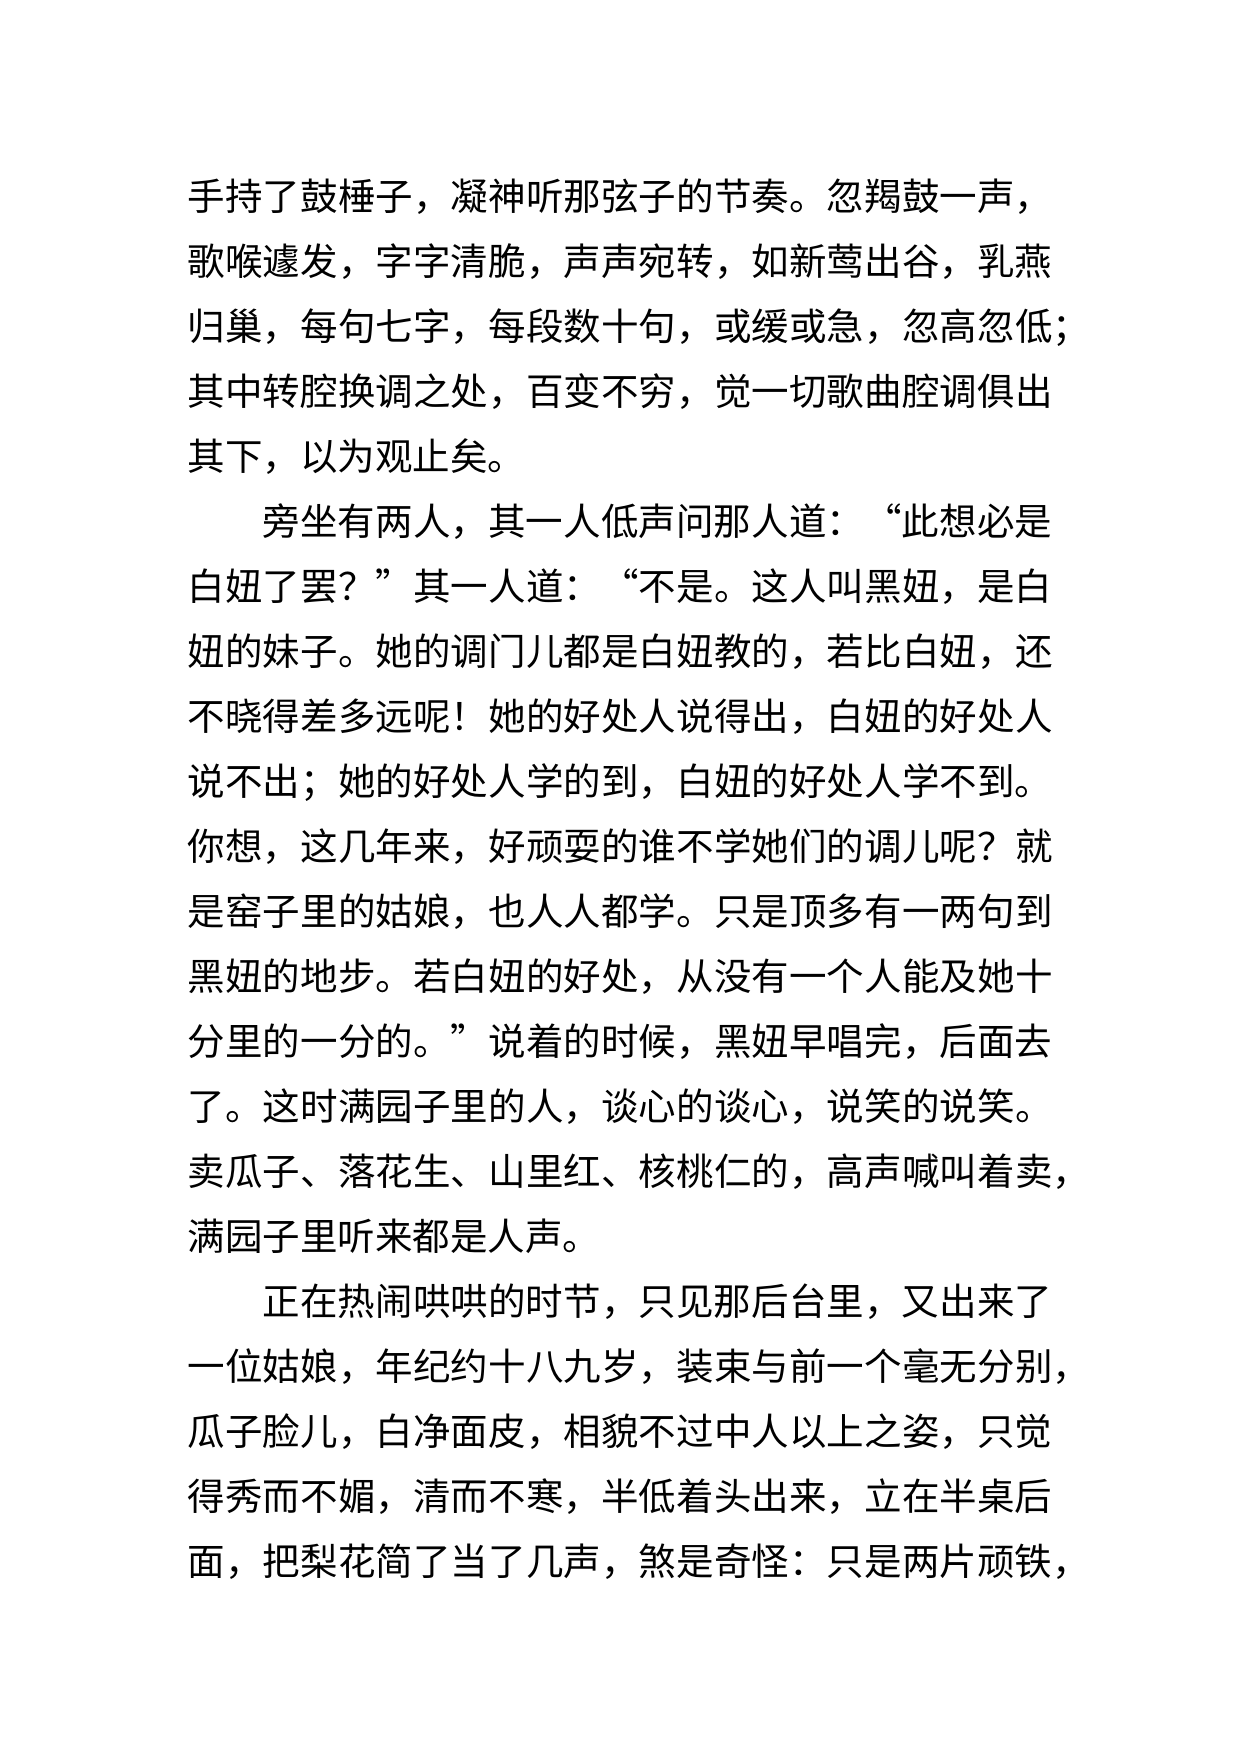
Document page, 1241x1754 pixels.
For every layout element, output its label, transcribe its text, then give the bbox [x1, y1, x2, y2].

text 旁坐有两人，其一人低声问那人道：“此想必是白妞了罢？”其一人道：“不是。这人叫黑妞，是白妞的妹子。她的调门儿都是白妞教的，若比白妞，还不晓得差多远呢！她的好处人说得出，白妞的好处人说不出；她的好处人学的到，白妞的好处人学不到。你想，这几年来，好顽耍的谁不学她们的调儿呢？就是窑子里的姑娘，也人人都学。只是顶多有一两句到黑妞的地步。若白妞的好处，从没有一个人能及她十分里的一分的。”说着的时候，黑妞早唱完，后面去了。这时满园子里的人，谈心的谈心，说笑的说笑。卖瓜子、落花生、山里红、核桃仁的，高声喊叫着卖，满园子里听来都是人声。 [187, 487, 1053, 1267]
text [187, 162, 1053, 487]
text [187, 1267, 1053, 1592]
